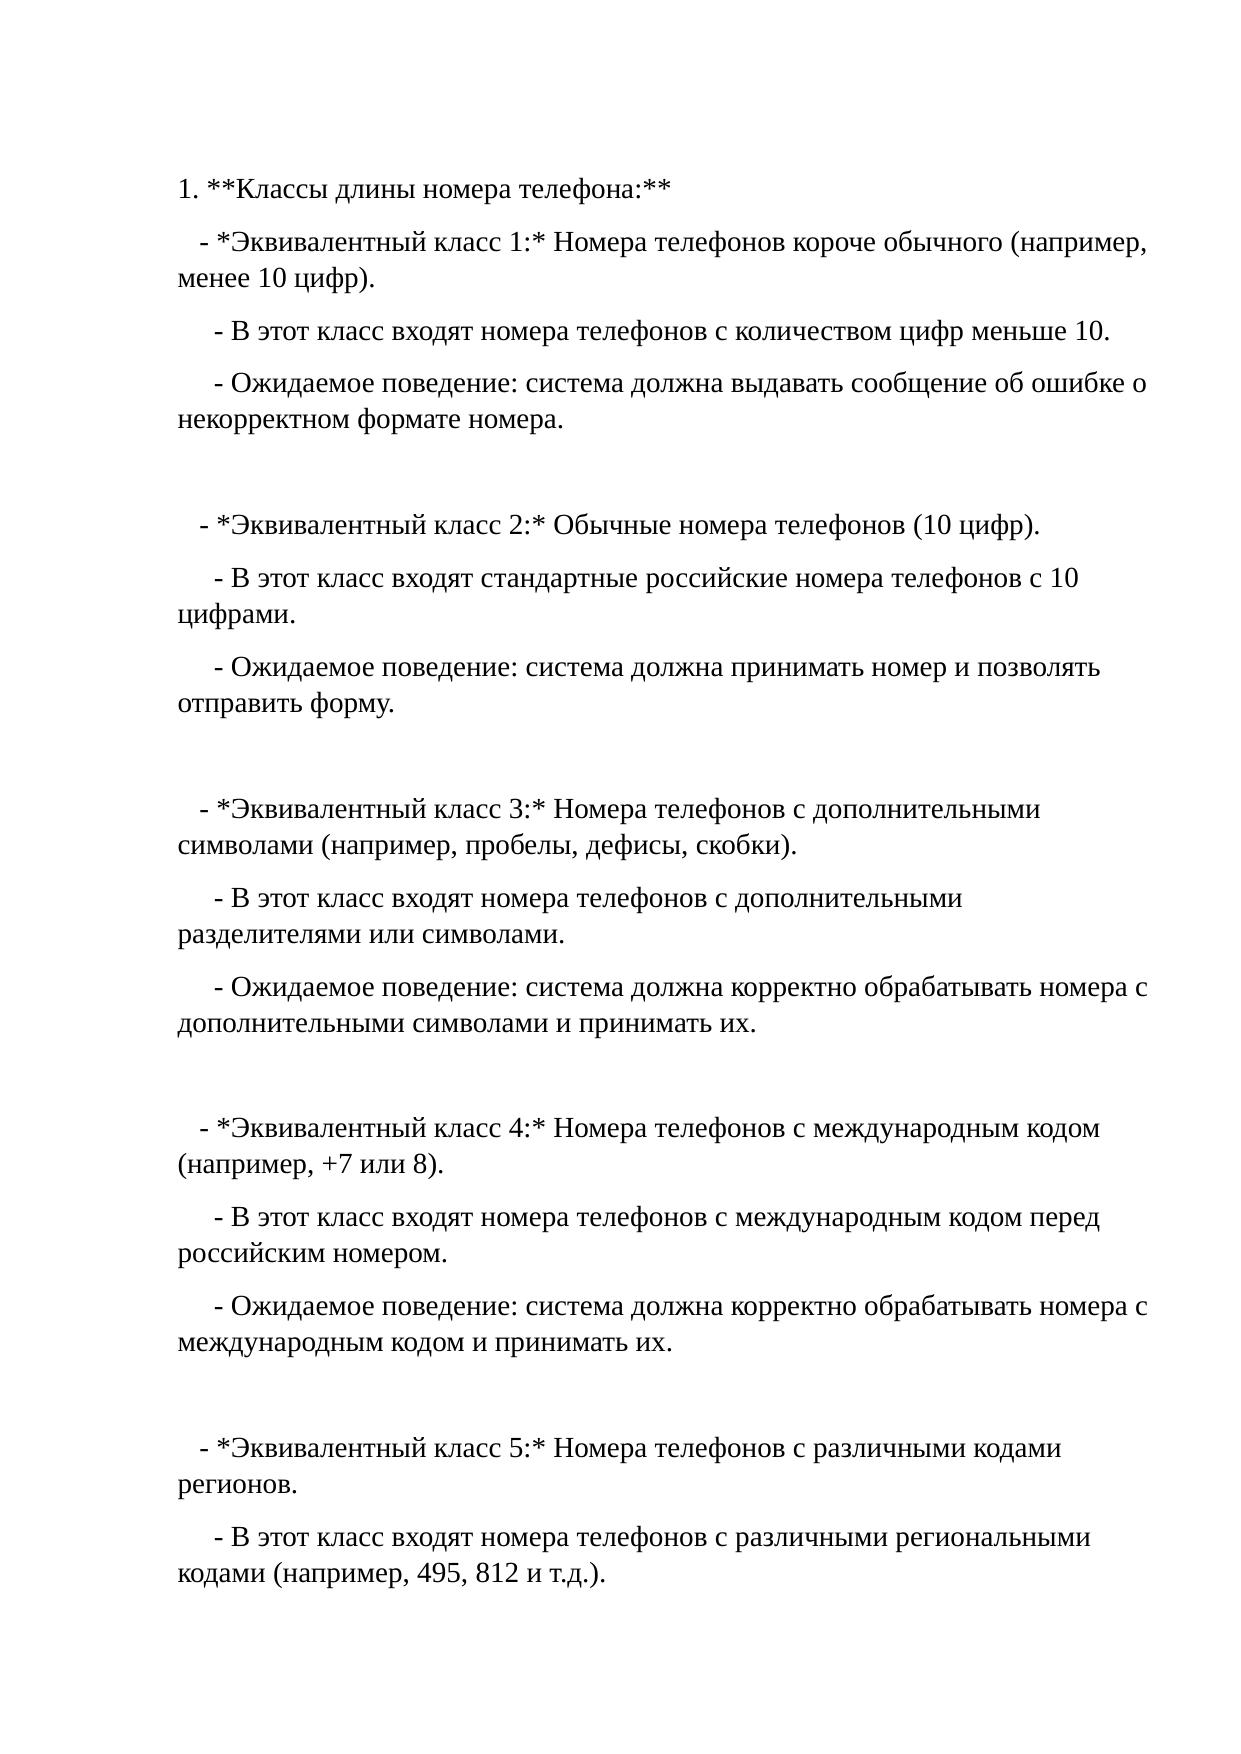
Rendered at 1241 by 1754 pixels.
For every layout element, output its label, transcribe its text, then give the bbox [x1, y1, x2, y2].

text - Ожидаемое поведение: система должна корректно обрабатывать номера с дополнительными символами и принимать их. [177, 969, 1152, 1038]
text - В этот класс входят номера телефонов с международным кодом перед российским номером. [177, 1199, 1152, 1269]
text - В этот класс входят номера телефонов с количеством цифр меньше 10. [177, 313, 1152, 346]
text - В этот класс входят стандартные российские номера телефонов с 10 цифрами. [177, 560, 1152, 630]
text 1. **Классы длины номера телефона:** [177, 171, 1152, 204]
text - Ожидаемое поведение: система должна корректно обрабатывать номера с международным кодом и принимать их. [177, 1288, 1152, 1358]
text - Ожидаемое поведение: система должна выдавать сообщение об ошибке о некорректном формате номера. [177, 366, 1152, 435]
text - *Эквивалентный класс 3:* Номера телефонов с дополнительными символами (например, пробелы, дефисы, скобки). [177, 791, 1152, 861]
text - В этот класс входят номера телефонов с дополнительными разделителями или символами. [177, 880, 1152, 949]
text - *Эквивалентный класс 1:* Номера телефонов короче обычного (например, менее 10 цифр). [177, 224, 1152, 293]
text - *Эквивалентный класс 2:* Обычные номера телефонов (10 цифр). [177, 507, 1152, 541]
text - Ожидаемое поведение: система должна принимать номер и позволять отправить форму. [177, 649, 1152, 719]
text - *Эквивалентный класс 4:* Номера телефонов с международным кодом (например, +7 или 8). [177, 1111, 1152, 1180]
text - В этот класс входят номера телефонов с различными региональными кодами (например, 495, 812 и т.д.). [177, 1519, 1152, 1589]
text - *Эквивалентный класс 5:* Номера телефонов с различными кодами регионов. [177, 1430, 1152, 1500]
